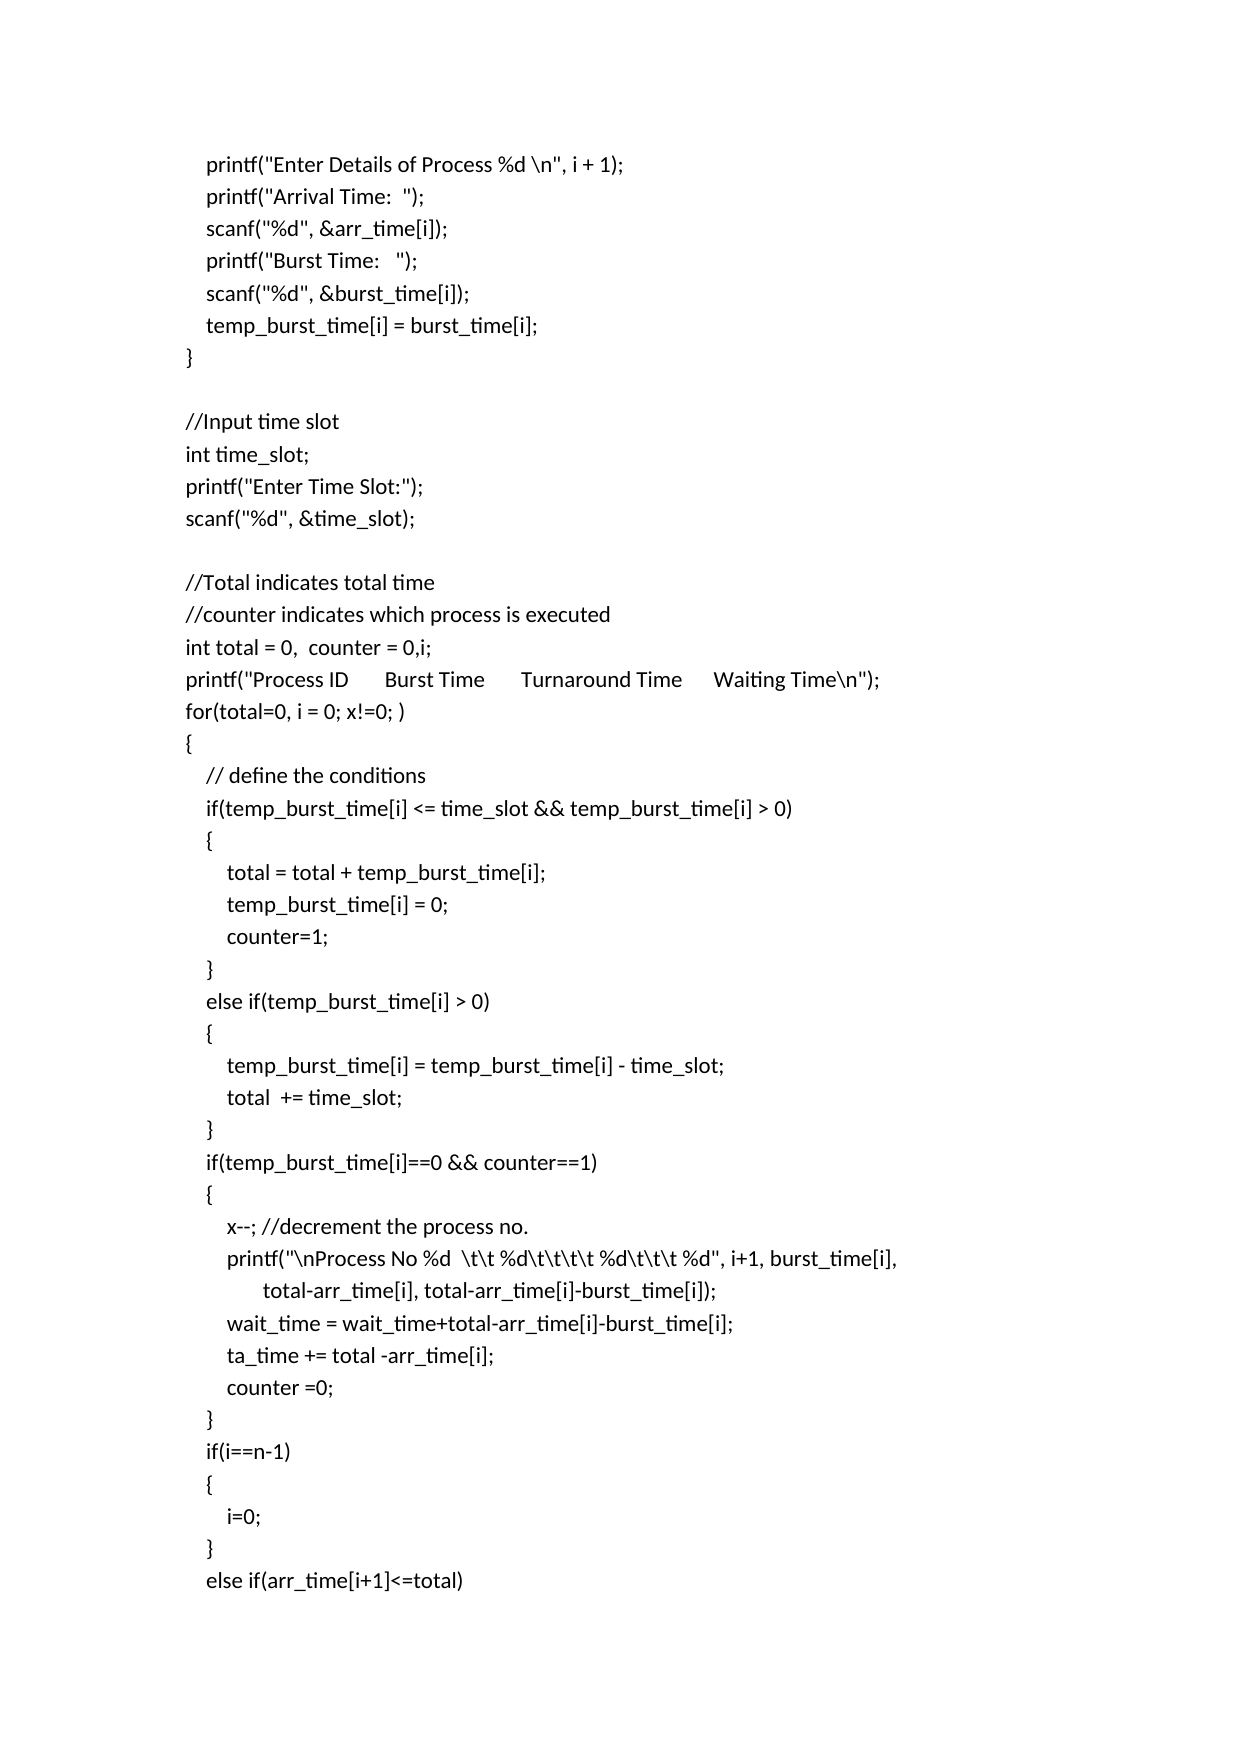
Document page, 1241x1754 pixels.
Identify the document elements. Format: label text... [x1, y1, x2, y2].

list } [165, 1405, 1090, 1433]
list printf("Burst Time: "); [165, 247, 1090, 274]
list //Total indicates total time [165, 568, 1090, 596]
list total = total + temp_burst_time[i]; [165, 858, 1090, 886]
list { [165, 1019, 1090, 1047]
list } [165, 1116, 1090, 1144]
list //counter indicates which process is executed [165, 601, 1090, 629]
list printf("Enter Time Slot:"); [165, 472, 1090, 500]
list x--; //decrement the process no. [165, 1212, 1090, 1240]
list { [165, 826, 1090, 854]
list if(temp_burst_time[i] <= time_slot && temp_burst_time[i] > 0) [165, 794, 1090, 822]
list if(i==n-1) [165, 1437, 1090, 1466]
list if(temp_burst_time[i]==0 && counter==1) [165, 1148, 1090, 1176]
list else if(temp_burst_time[i] > 0) [165, 987, 1090, 1015]
list for(total=0, i = 0; x!=0; ) [165, 697, 1090, 725]
list } [165, 955, 1090, 983]
list { [165, 729, 1090, 757]
list } [165, 343, 1090, 371]
list ta_time += total -arr_time[i]; [165, 1341, 1090, 1369]
list scanf("%d", &arr_time[i]); [165, 214, 1090, 242]
list temp_burst_time[i] = temp_burst_time[i] - time_slot; [165, 1051, 1090, 1079]
list int time_slot; [165, 440, 1090, 468]
list //Input time slot [165, 407, 1090, 436]
list i=0; [165, 1502, 1090, 1530]
list printf("\nProcess No %d \t\t %d\t\t\t\t %d\t\t\t %d", i+1, burst_time[i], [165, 1244, 1090, 1272]
list scanf("%d", &time_slot); [165, 504, 1090, 532]
list total += time_slot; [165, 1083, 1090, 1111]
list { [165, 1470, 1090, 1498]
list { [165, 1180, 1090, 1208]
list temp_burst_time[i] = 0; [165, 890, 1090, 918]
list else if(arr_time[i+1]<=total) [165, 1566, 1090, 1594]
list wait_time = wait_time+total-arr_time[i]-burst_time[i]; [165, 1309, 1090, 1337]
list counter=1; [165, 922, 1090, 951]
list total-arr_time[i], total-arr_time[i]-burst_time[i]); [165, 1277, 1090, 1304]
list printf("Process ID Burst Time Turnaround Time Waiting Time\n"); [165, 665, 1090, 693]
list printf("Arrival Time: "); [165, 182, 1090, 210]
list scanf("%d", &burst_time[i]); [165, 279, 1090, 307]
list counter =0; [165, 1373, 1090, 1401]
list printf("Enter Details of Process %d \n", i + 1); [165, 150, 1090, 178]
list int total = 0, counter = 0,i; [165, 633, 1090, 661]
list // define the conditions [165, 762, 1090, 789]
list } [165, 1534, 1090, 1562]
list temp_burst_time[i] = burst_time[i]; [165, 311, 1090, 339]
